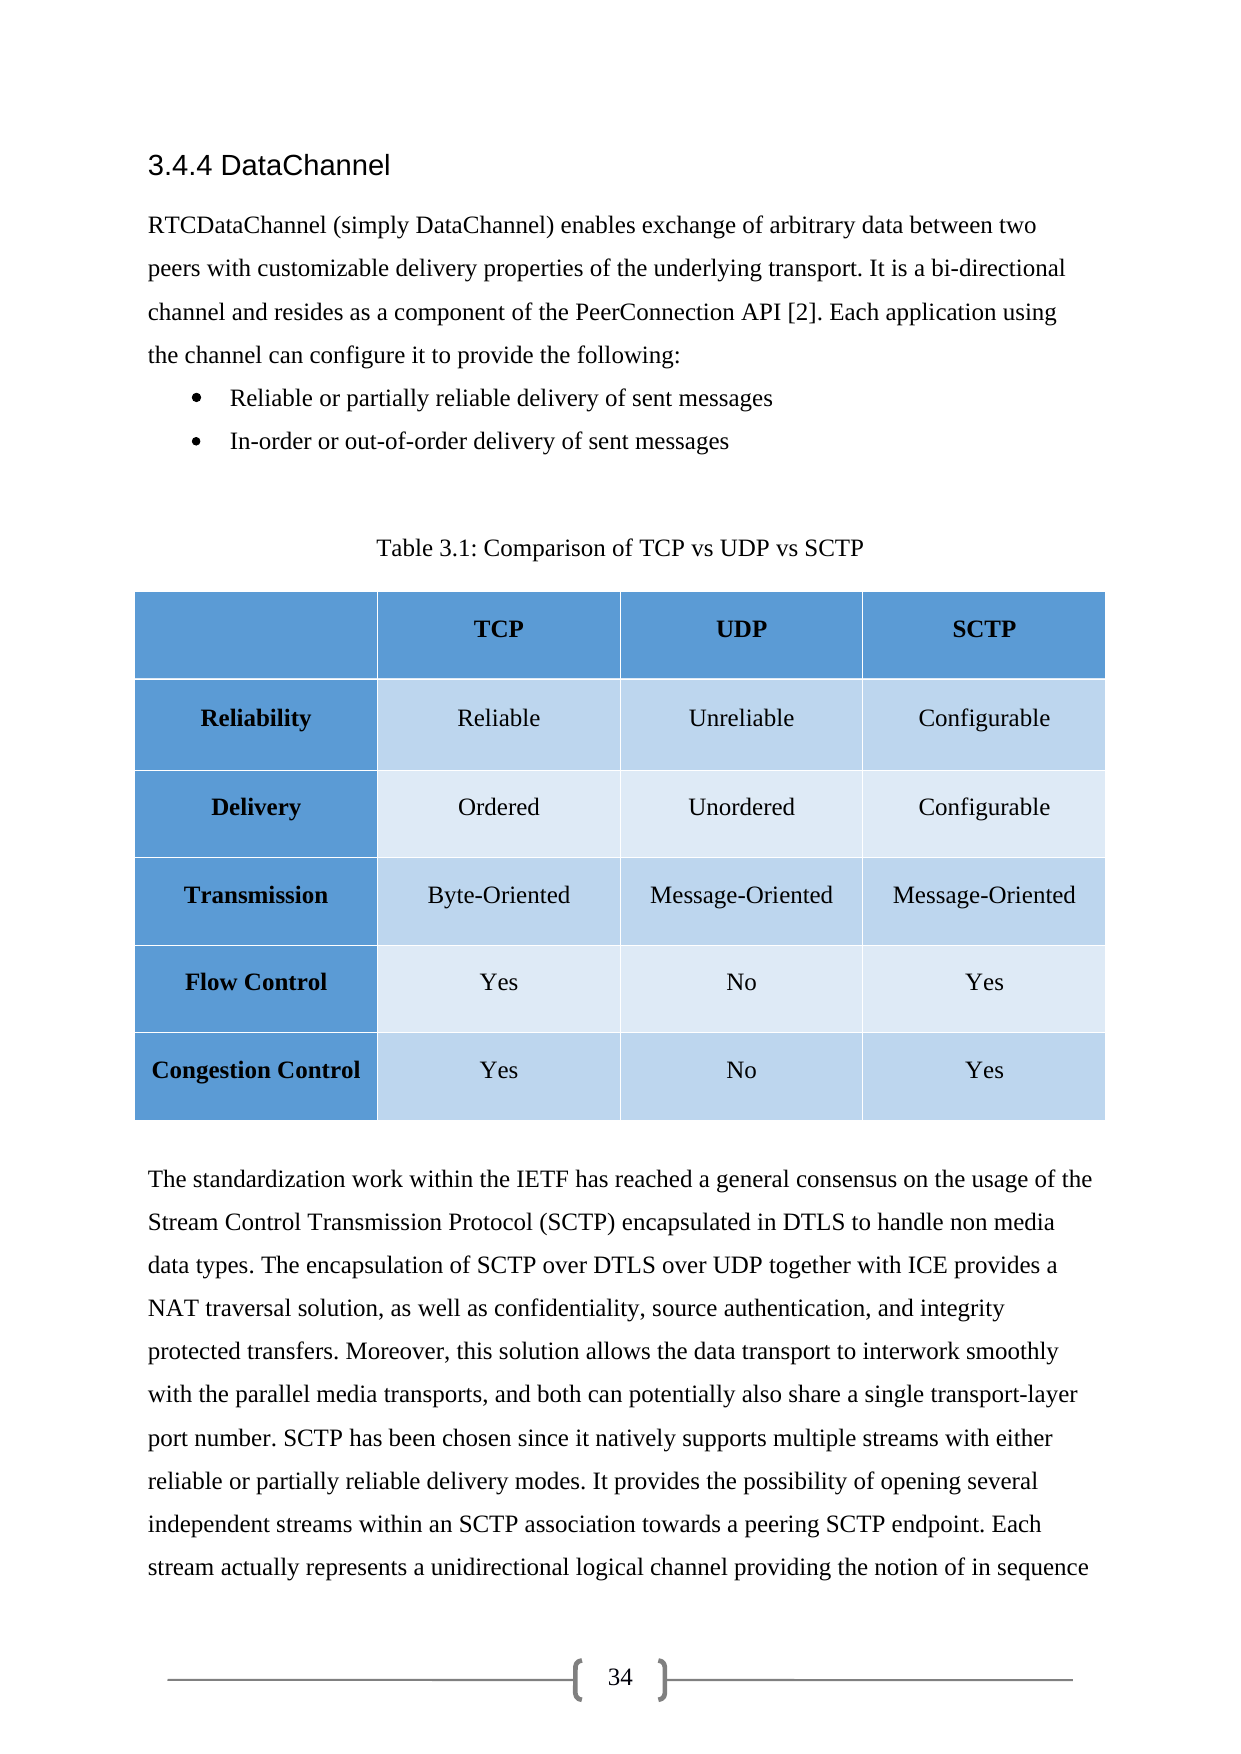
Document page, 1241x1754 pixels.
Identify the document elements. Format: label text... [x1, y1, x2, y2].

table_header TCP [378, 592, 620, 678]
table_cell Unreliable [621, 680, 862, 770]
table_cell Unordered [621, 771, 862, 857]
table_cell Yes [863, 1033, 1105, 1120]
table_cell Delivery [135, 771, 377, 857]
table_cell Yes [378, 1033, 620, 1120]
table_cell Reliability [135, 680, 377, 770]
table_cell Message-Oriented [621, 858, 862, 945]
table_cell No [621, 1033, 862, 1120]
list In-order or out-of-order delivery of sent messages [192, 426, 1093, 455]
table_cell No [621, 946, 862, 1032]
subtitle 3.4.4 DataChannel [148, 148, 1093, 181]
table_cell Transmission [135, 858, 377, 945]
list Reliable or partially reliable delivery of sent messages [192, 383, 1093, 412]
text RTCDataChannel (simply DataChannel) enables exchange of arbitrary data between two peers with customizable delivery properties of the underlying transport. It is a bi-directional channel and resides as a component of the PeerConnection API [2]. Each application using the channel can configure it to provide the following: [148, 210, 1093, 368]
table_header SCTP [863, 592, 1105, 678]
table_header UDP [621, 592, 862, 678]
table_cell Yes [378, 946, 620, 1032]
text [148, 1164, 1093, 1581]
table_cell Congestion Control [135, 1033, 377, 1120]
table_cell Yes [863, 946, 1105, 1032]
table_cell Configurable [863, 771, 1105, 857]
table_cell Configurable [863, 680, 1105, 770]
table_header [135, 592, 377, 678]
subtitle Table 3.1: Comparison of TCP vs UDP vs SCTP [148, 533, 1093, 562]
table_cell Reliable [378, 680, 620, 770]
table_cell Message-Oriented [863, 858, 1105, 945]
table_cell Ordered [378, 771, 620, 857]
table_cell Byte-Oriented [378, 858, 620, 945]
table_cell Flow Control [135, 946, 377, 1032]
